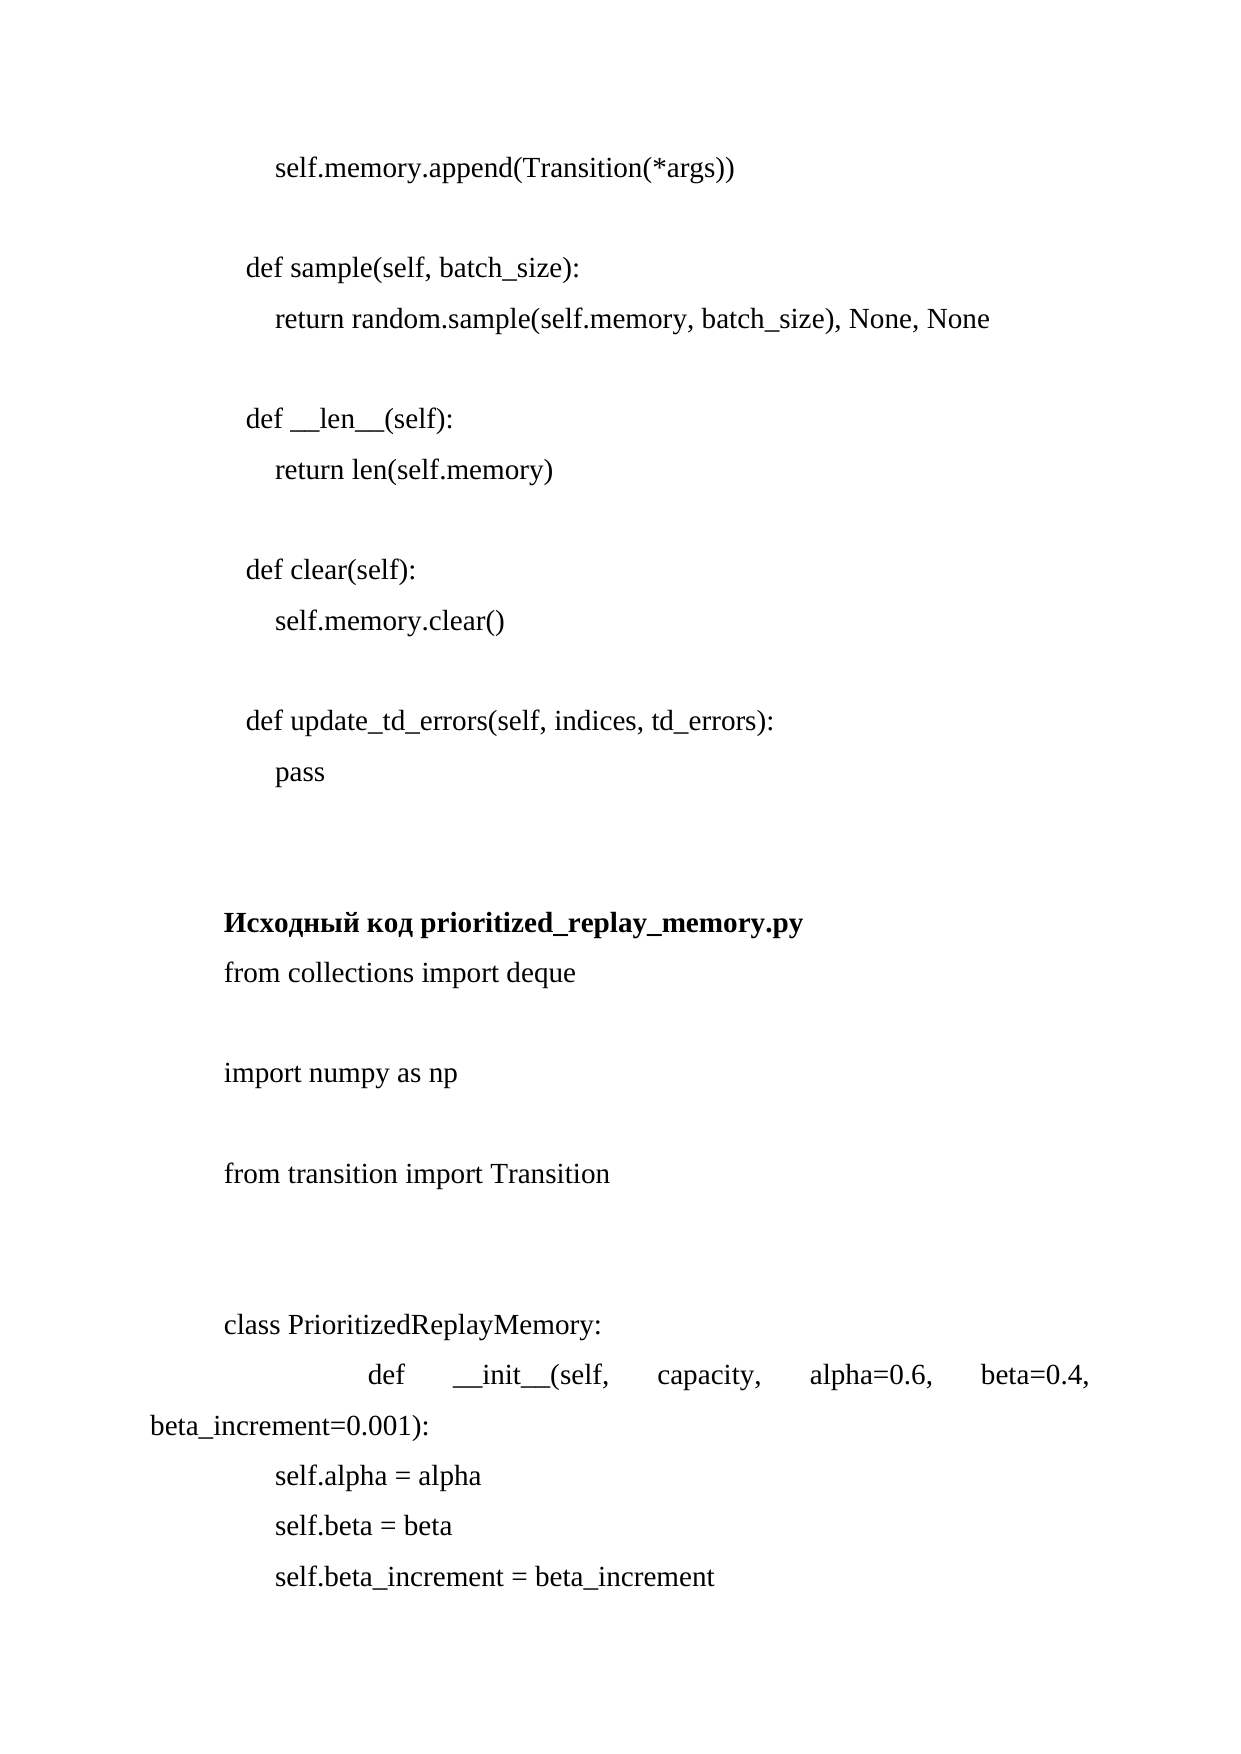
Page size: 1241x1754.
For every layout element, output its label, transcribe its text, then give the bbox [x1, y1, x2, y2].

text pass [150, 754, 1090, 787]
text import numpy as np [150, 1056, 1090, 1089]
text self.memory.append(Transition(*args)) [150, 150, 1090, 183]
text self.memory.clear() [150, 603, 1090, 636]
text def update_td_errors(self, indices, td_errors): [150, 703, 1090, 737]
text from collections import deque [150, 955, 1090, 988]
text class PrioritizedReplayMemory: [150, 1307, 1090, 1341]
text self.beta_increment = beta_increment [150, 1559, 1090, 1592]
text Исходный код prioritized_replay_memory.py [150, 905, 1090, 938]
text def sample(self, batch_size): [150, 251, 1090, 284]
text def __init__(self, capacity, alpha=0.6, beta=0.4, beta_increment=0.001): [150, 1357, 1090, 1441]
text self.beta = beta [150, 1508, 1090, 1542]
text return len(self.memory) [150, 452, 1090, 485]
text def clear(self): [150, 552, 1090, 586]
text self.alpha = alpha [150, 1458, 1090, 1492]
text def __len__(self): [150, 402, 1090, 435]
text return random.sample(self.memory, batch_size), None, None [150, 301, 1090, 334]
text from transition import Transition [150, 1156, 1090, 1190]
